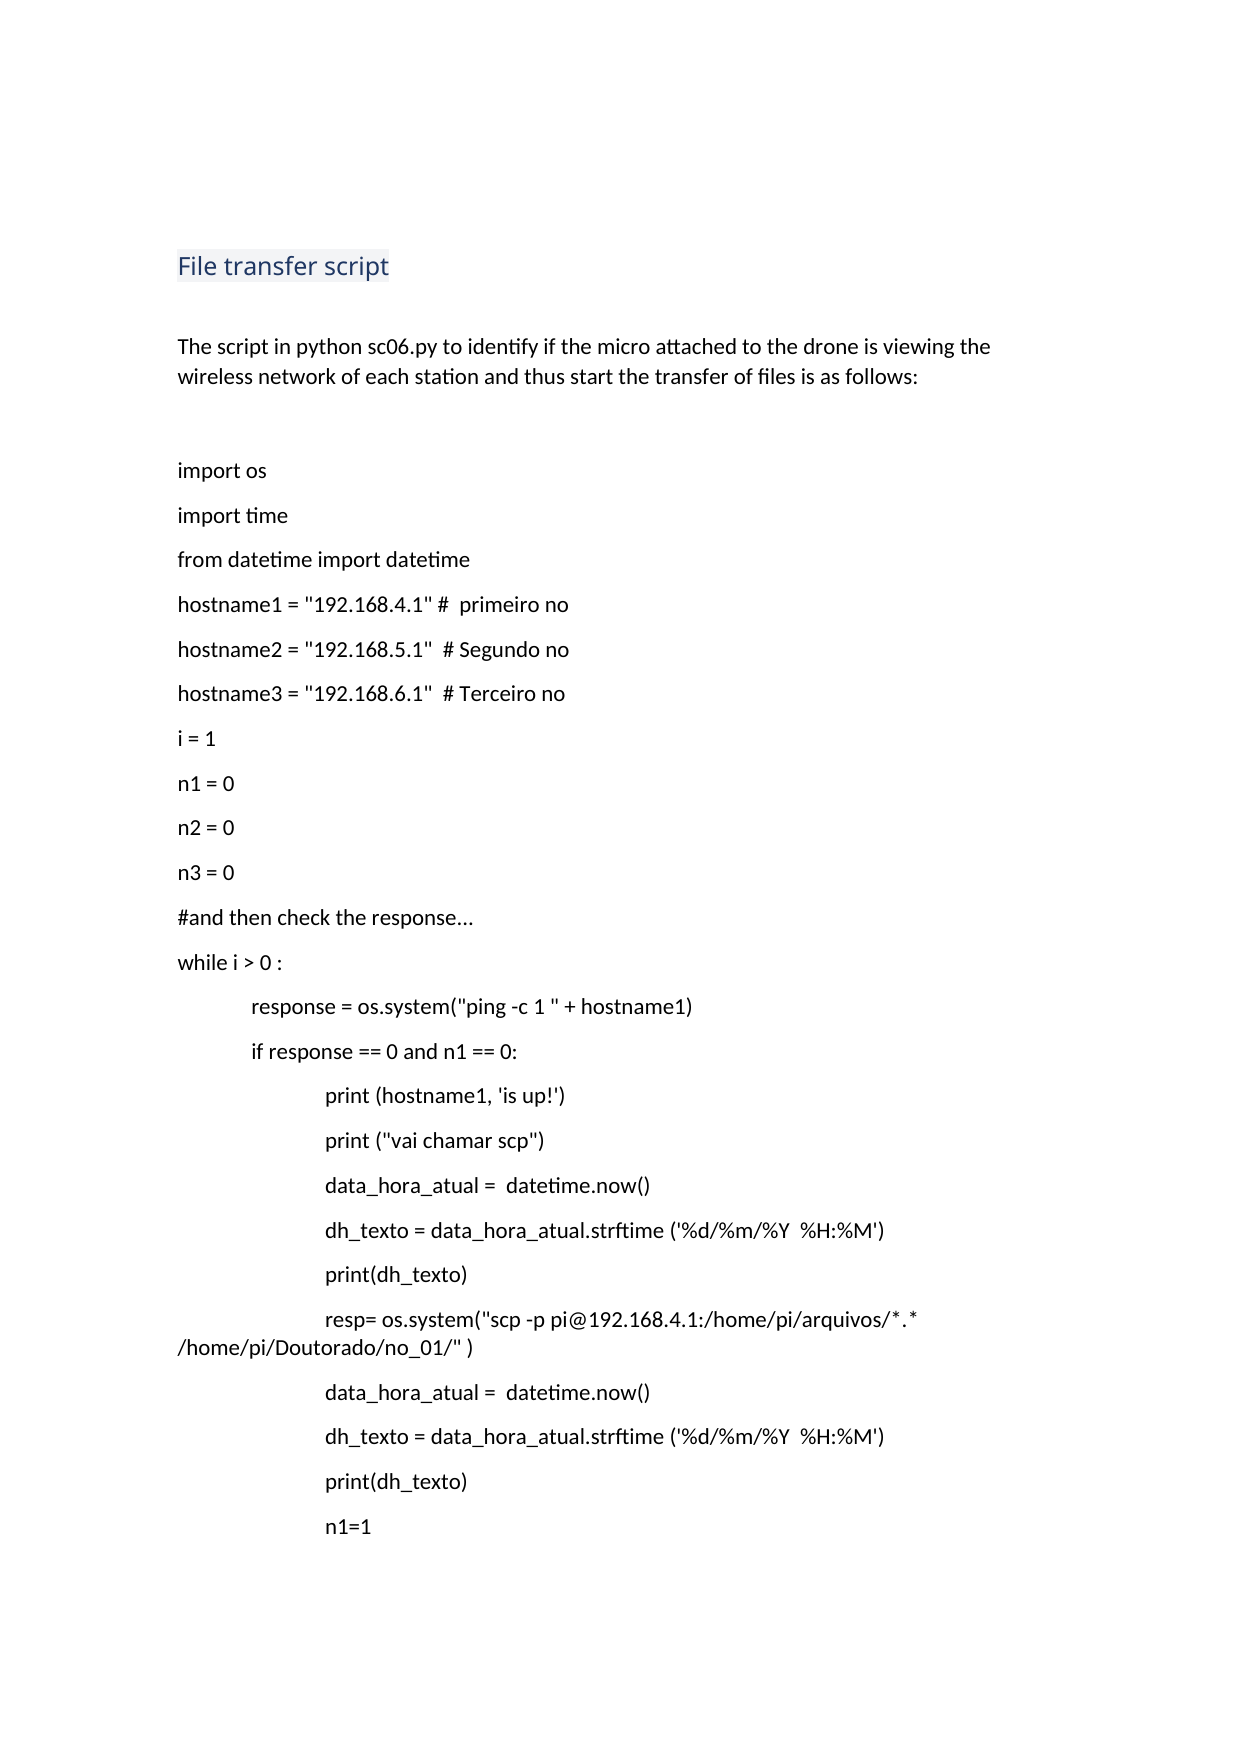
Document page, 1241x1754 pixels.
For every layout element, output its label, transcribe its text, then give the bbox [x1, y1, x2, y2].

text n3 = 0 [177, 858, 1063, 886]
text #and then check the response... [177, 903, 1063, 931]
text hostname2 = "192.168.5.1" # Segundo no [177, 635, 1063, 663]
text print (hostname1, 'is up!') [177, 1082, 1063, 1110]
text hostname1 = "192.168.4.1" # primeiro no [177, 590, 1063, 618]
text resp= os.system("scp -p pi@192.168.4.1:/home/pi/arquivos/*.* /home/pi/Doutorado/no_01/" ) [177, 1305, 1063, 1361]
text data_hora_atual = datetime.now() [177, 1171, 1063, 1199]
text import os [177, 456, 1063, 484]
text n1 = 0 [177, 769, 1063, 797]
text data_hora_atual = datetime.now() [177, 1378, 1063, 1406]
text response = os.system("ping -c 1 " + hostname1) [177, 992, 1063, 1020]
text import time [177, 501, 1063, 529]
text print(dh_texto) [177, 1467, 1063, 1495]
text from datetime import datetime [177, 545, 1063, 573]
text hostname3 = "192.168.6.1" # Terceiro no [177, 679, 1063, 707]
text The script in python sc06.py to identify if the micro attached to the drone is viewing the wireless network of each station and thus start the transfer of files is as follows: [177, 332, 1063, 390]
text if response == 0 and n1 == 0: [177, 1037, 1063, 1065]
text i = 1 [177, 724, 1063, 752]
subtitle File transfer script [177, 248, 1063, 282]
text while i > 0 : [177, 948, 1063, 976]
text n1=1 [177, 1512, 1063, 1540]
text print ("vai chamar scp") [177, 1126, 1063, 1154]
text dh_texto = data_hora_atual.strftime ('%d/%m/%Y %H:%M') [177, 1216, 1063, 1244]
text print(dh_texto) [177, 1260, 1063, 1288]
text n2 = 0 [177, 813, 1063, 842]
text dh_texto = data_hora_atual.strftime ('%d/%m/%Y %H:%M') [177, 1422, 1063, 1451]
